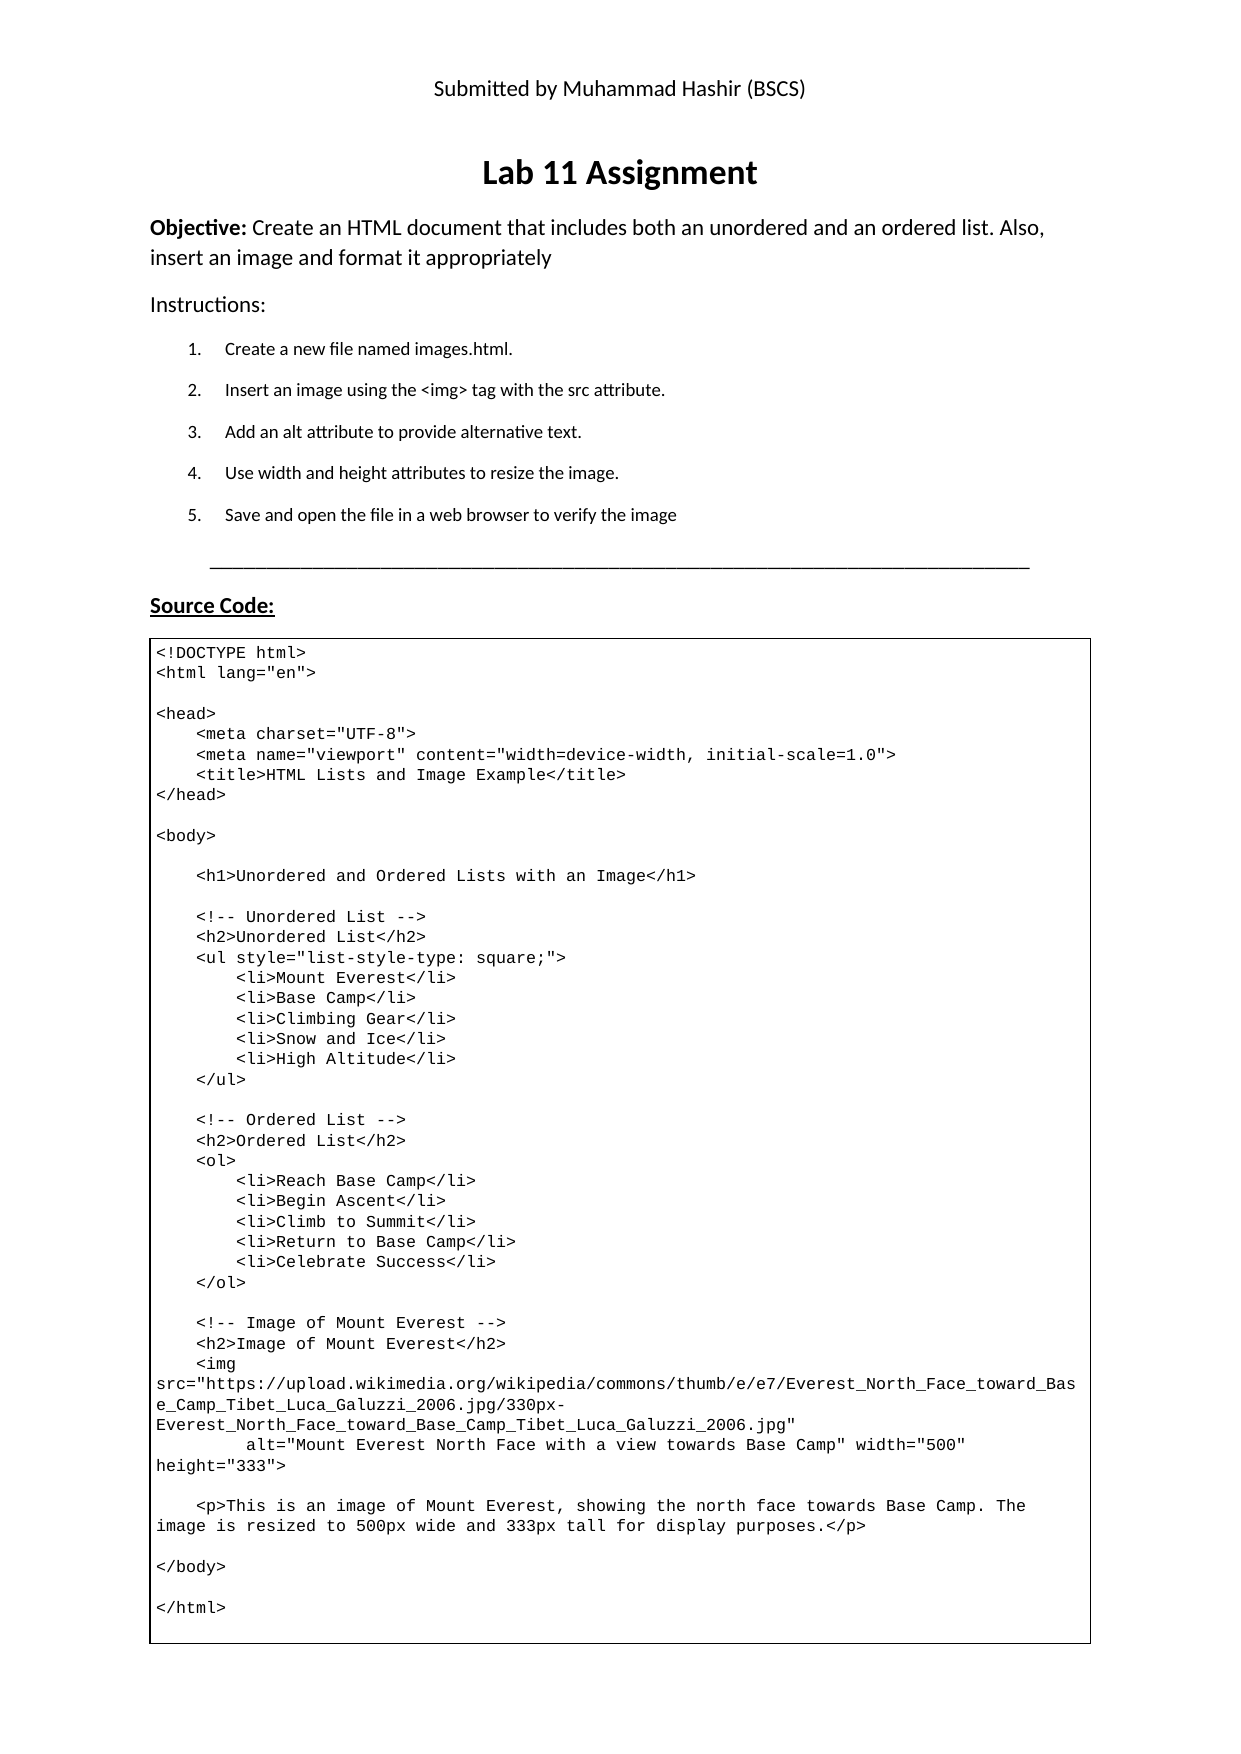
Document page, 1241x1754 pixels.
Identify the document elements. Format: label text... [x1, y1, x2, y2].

text Lab 11 Assignment [150, 150, 1090, 193]
text Instructions: [150, 290, 1090, 318]
text Source Code: [150, 591, 1090, 619]
list Insert an image using the <img> tag with the src attribute. [187, 379, 1090, 402]
list Save and open the file in a web browser to verify the image [187, 503, 1090, 526]
list Create a new file named images.html. [187, 337, 1090, 360]
table_header <!DOCTYPE html> <html lang="en"> <head> <meta charset="UTF-8"> <meta name="viewport" content="width=device-width, initial-scale=1.0"> <title>HTML Lists and Image Example</title> </head> <body> <h1>Unordered and Ordered Lists with an Image</h1> <!-- Unordered List --> <h2>Unordered List</h2> <ul style="list-style-type: square;"> <li>Mount Everest</li> <li>Base Camp</li> <li>Climbing Gear</li> <li>Snow and Ice</li> <li>High Altitude</li> </ul> <!-- Ordered List --> <h2>Ordered List</h2> <ol> <li>Reach Base Camp</li> <li>Begin Ascent</li> <li>Climb to Summit</li> <li>Return to Base Camp</li> <li>Celebrate Success</li> </ol> <!-- Image of Mount Everest --> <h2>Image of Mount Everest</h2> <img src="https://upload.wikimedia.org/wikipedia/commons/thumb/e/e7/Everest_North_Face_toward_Base_Camp_Tibet_Luca_Galuzzi_2006.jpg/330px-Everest_North_Face_toward_Base_Camp_Tibet_Luca_Galuzzi_2006.jpg" alt="Mount Everest North Face with a view towards Base Camp" width="500" height="333"> <p>This is an image of Mount Everest, showing the north face towards Base Camp. The image is resized to 500px wide and 333px tall for display purposes.</p> </body> </html> [151, 639, 1090, 1643]
list Use width and height attributes to resize the image. [187, 461, 1090, 484]
text ________________________________________________________________________ [150, 544, 1090, 572]
text Objective: Create an HTML document that includes both an unordered and an ordered list. Also, insert an image and format it appropriately [150, 213, 1090, 272]
list Add an alt attribute to provide alternative text. [187, 420, 1090, 443]
